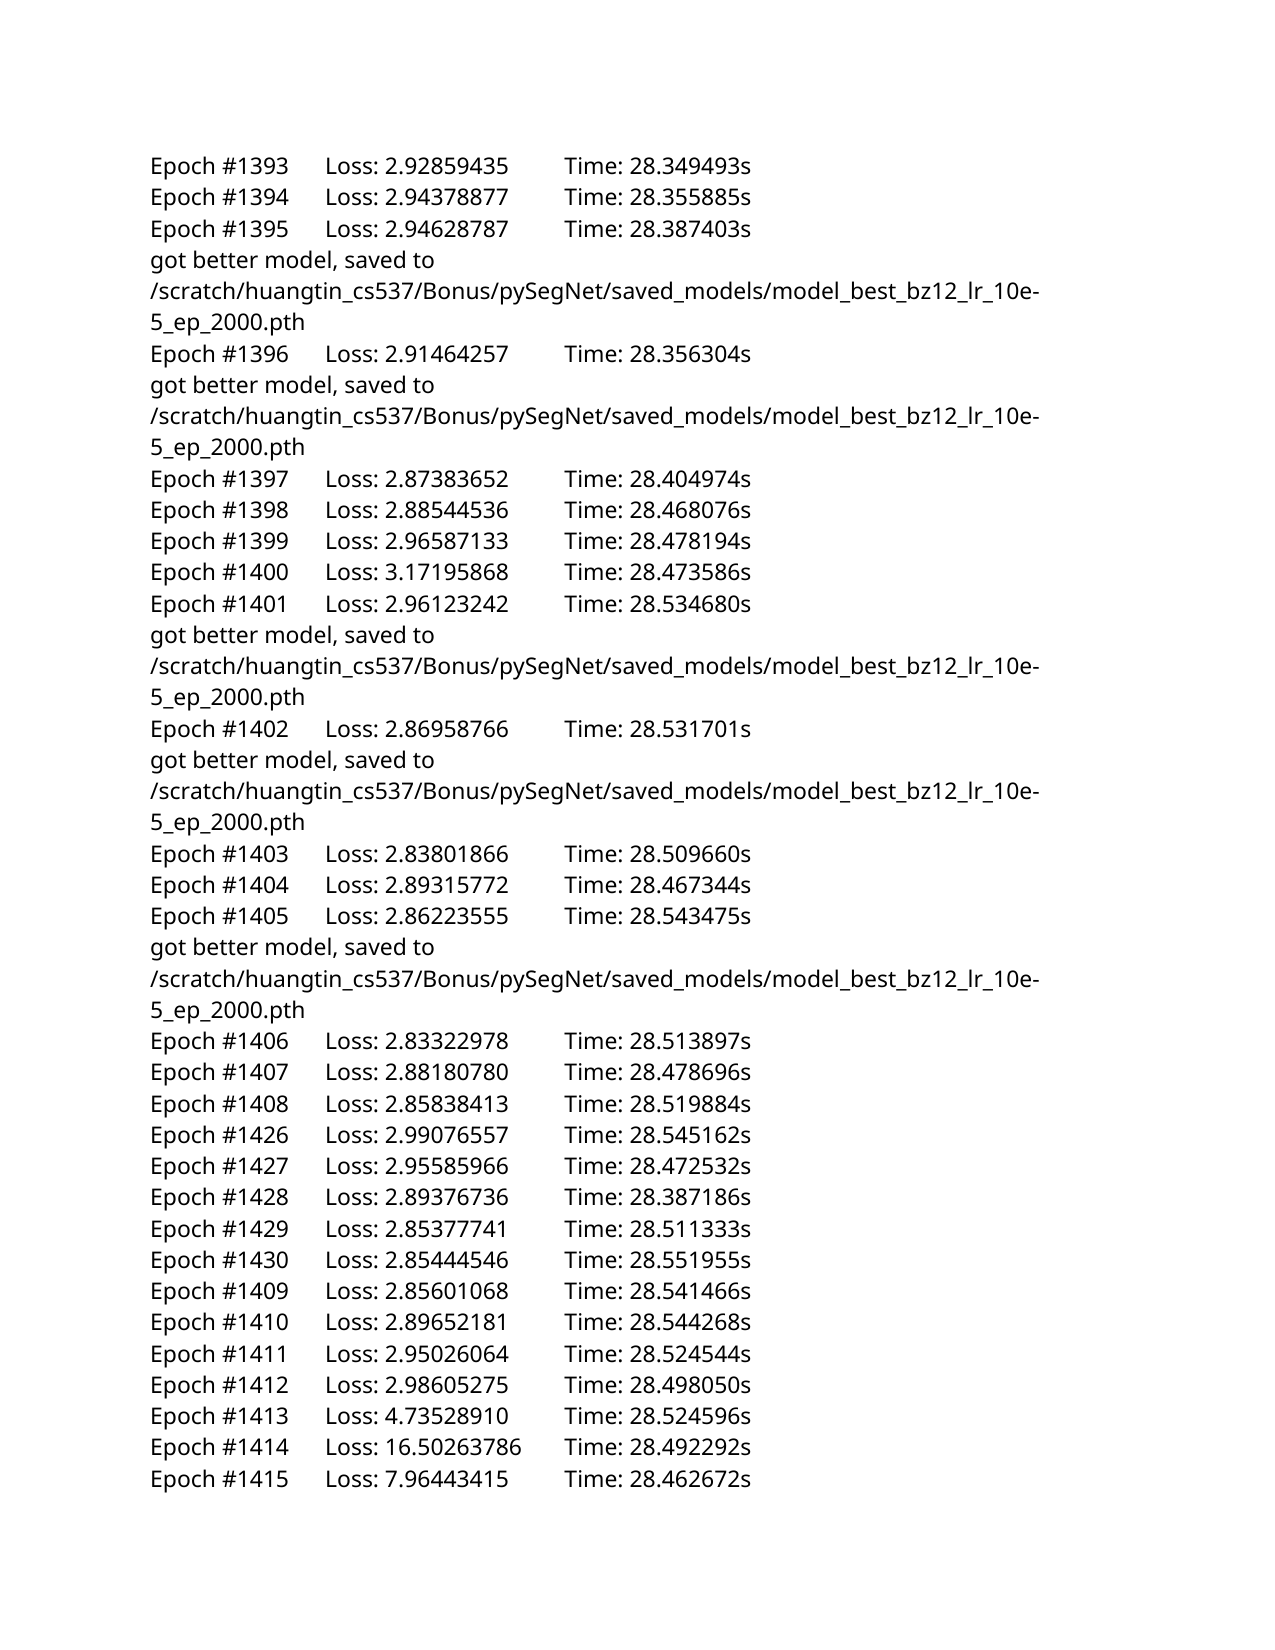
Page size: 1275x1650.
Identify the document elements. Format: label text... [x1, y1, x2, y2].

text Epoch #1397 Loss: 2.87383652 Time: 28.404974s [150, 462, 1125, 494]
text Epoch #1408 Loss: 2.85838413 Time: 28.519884s [150, 1087, 1125, 1119]
text Epoch #1412 Loss: 2.98605275 Time: 28.498050s [150, 1369, 1125, 1400]
text Epoch #1405 Loss: 2.86223555 Time: 28.543475s [150, 900, 1125, 931]
text Epoch #1400 Loss: 3.17195868 Time: 28.473586s [150, 556, 1125, 587]
text Epoch #1403 Loss: 2.83801866 Time: 28.509660s [150, 837, 1125, 869]
text got better model, saved to /scratch/huangtin_cs537/Bonus/pySegNet/saved_models/model_best_bz12_lr_10e-5_ep_2000.pth [150, 369, 1125, 462]
text Epoch #1399 Loss: 2.96587133 Time: 28.478194s [150, 525, 1125, 556]
text Epoch #1411 Loss: 2.95026064 Time: 28.524544s [150, 1337, 1125, 1369]
text Epoch #1406 Loss: 2.83322978 Time: 28.513897s [150, 1025, 1125, 1056]
text Epoch #1393 Loss: 2.92859435 Time: 28.349493s [150, 150, 1125, 181]
text Epoch #1398 Loss: 2.88544536 Time: 28.468076s [150, 494, 1125, 525]
text got better model, saved to /scratch/huangtin_cs537/Bonus/pySegNet/saved_models/model_best_bz12_lr_10e-5_ep_2000.pth [150, 931, 1125, 1025]
text Epoch #1430 Loss: 2.85444546 Time: 28.551955s [150, 1244, 1125, 1275]
text Epoch #1401 Loss: 2.96123242 Time: 28.534680s [150, 587, 1125, 619]
text Epoch #1409 Loss: 2.85601068 Time: 28.541466s [150, 1275, 1125, 1306]
text Epoch #1404 Loss: 2.89315772 Time: 28.467344s [150, 869, 1125, 900]
text Epoch #1427 Loss: 2.95585966 Time: 28.472532s [150, 1150, 1125, 1181]
text Epoch #1413 Loss: 4.73528910 Time: 28.524596s [150, 1400, 1125, 1431]
text Epoch #1402 Loss: 2.86958766 Time: 28.531701s [150, 712, 1125, 744]
text Epoch #1396 Loss: 2.91464257 Time: 28.356304s [150, 337, 1125, 369]
text Epoch #1426 Loss: 2.99076557 Time: 28.545162s [150, 1119, 1125, 1150]
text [150, 244, 1125, 337]
text Epoch #1410 Loss: 2.89652181 Time: 28.544268s [150, 1306, 1125, 1337]
text Epoch #1415 Loss: 7.96443415 Time: 28.462672s [150, 1462, 1125, 1494]
text Epoch #1414 Loss: 16.50263786 Time: 28.492292s [150, 1431, 1125, 1462]
text Epoch #1429 Loss: 2.85377741 Time: 28.511333s [150, 1212, 1125, 1244]
text Epoch #1407 Loss: 2.88180780 Time: 28.478696s [150, 1056, 1125, 1087]
text got better model, saved to /scratch/huangtin_cs537/Bonus/pySegNet/saved_models/model_best_bz12_lr_10e-5_ep_2000.pth [150, 744, 1125, 837]
text Epoch #1394 Loss: 2.94378877 Time: 28.355885s [150, 181, 1125, 212]
text got better model, saved to /scratch/huangtin_cs537/Bonus/pySegNet/saved_models/model_best_bz12_lr_10e-5_ep_2000.pth [150, 619, 1125, 712]
text Epoch #1428 Loss: 2.89376736 Time: 28.387186s [150, 1181, 1125, 1212]
text Epoch #1395 Loss: 2.94628787 Time: 28.387403s [150, 212, 1125, 244]
